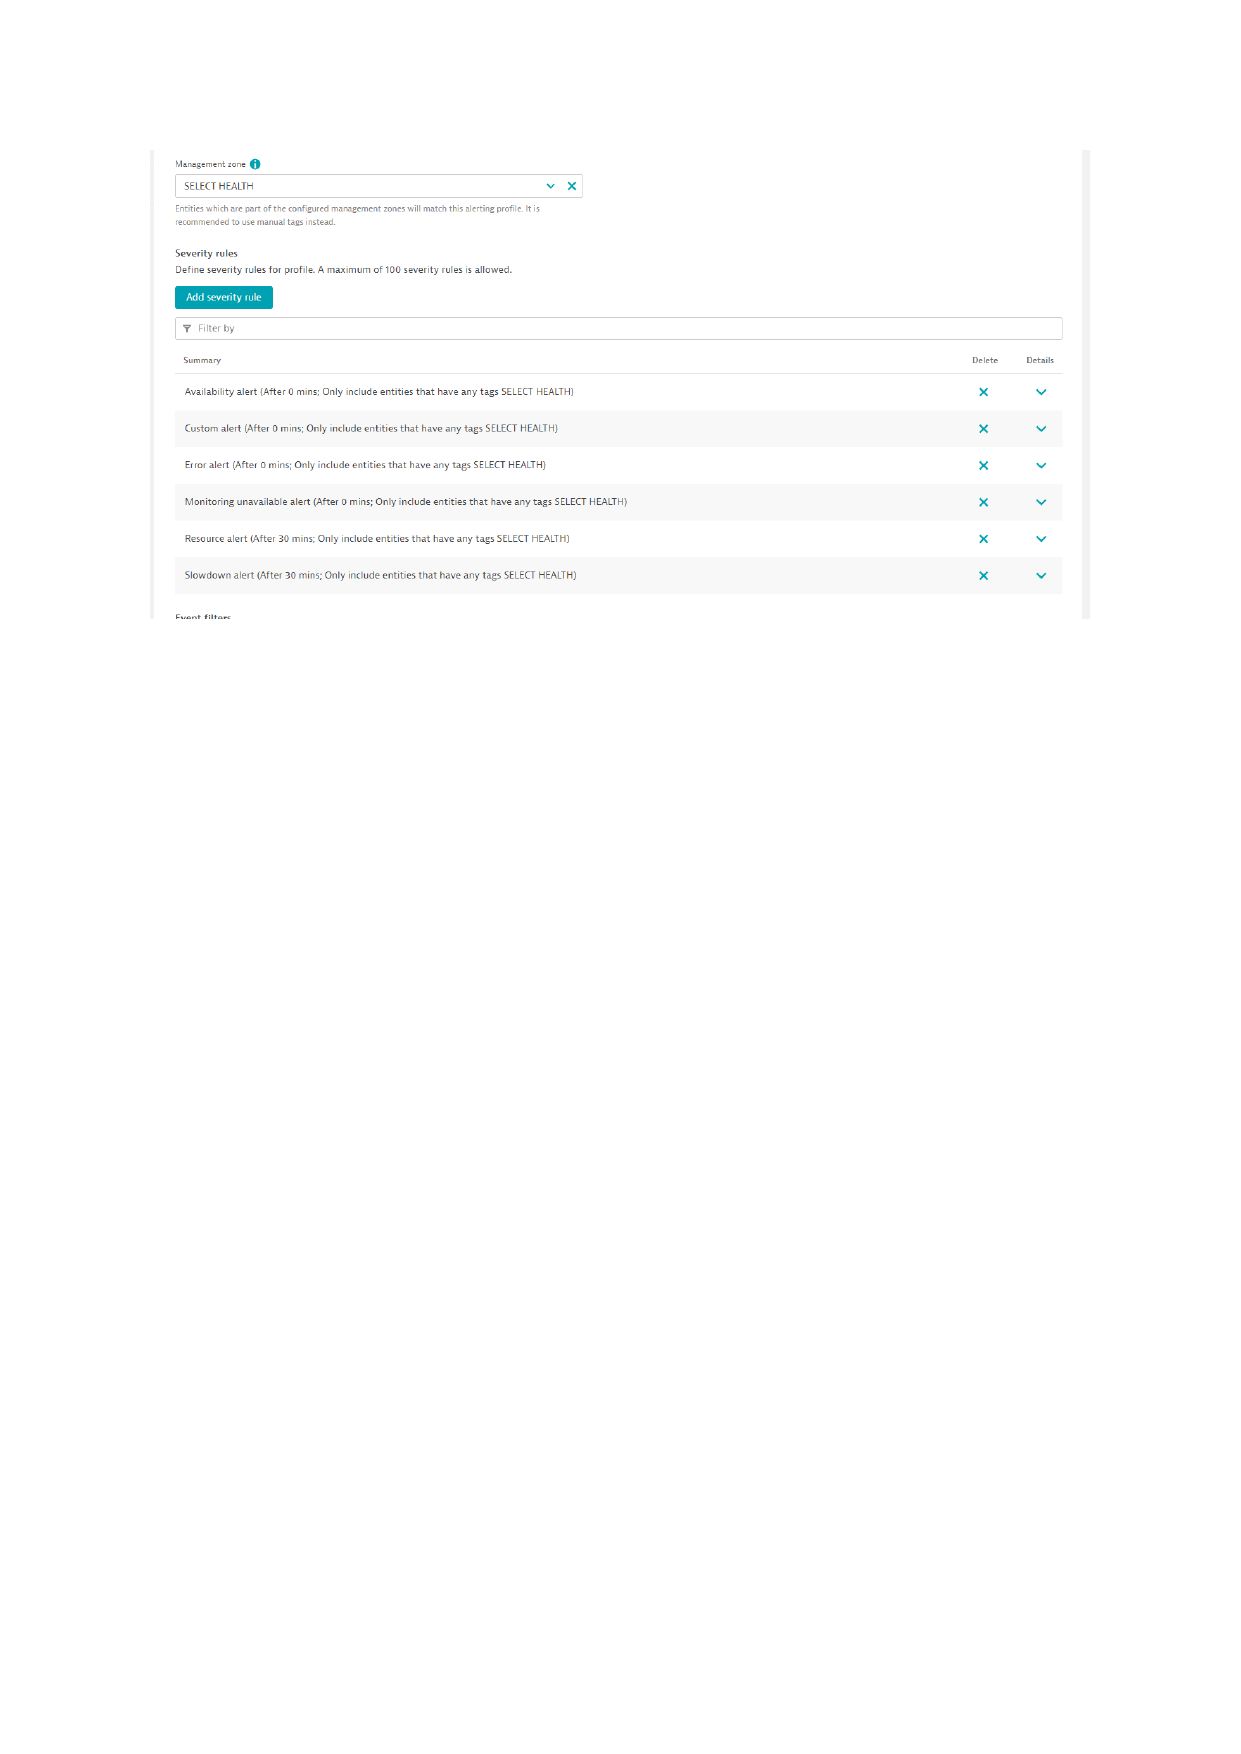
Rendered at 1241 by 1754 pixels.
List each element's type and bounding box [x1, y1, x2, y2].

picture [150, 150, 1091, 619]
